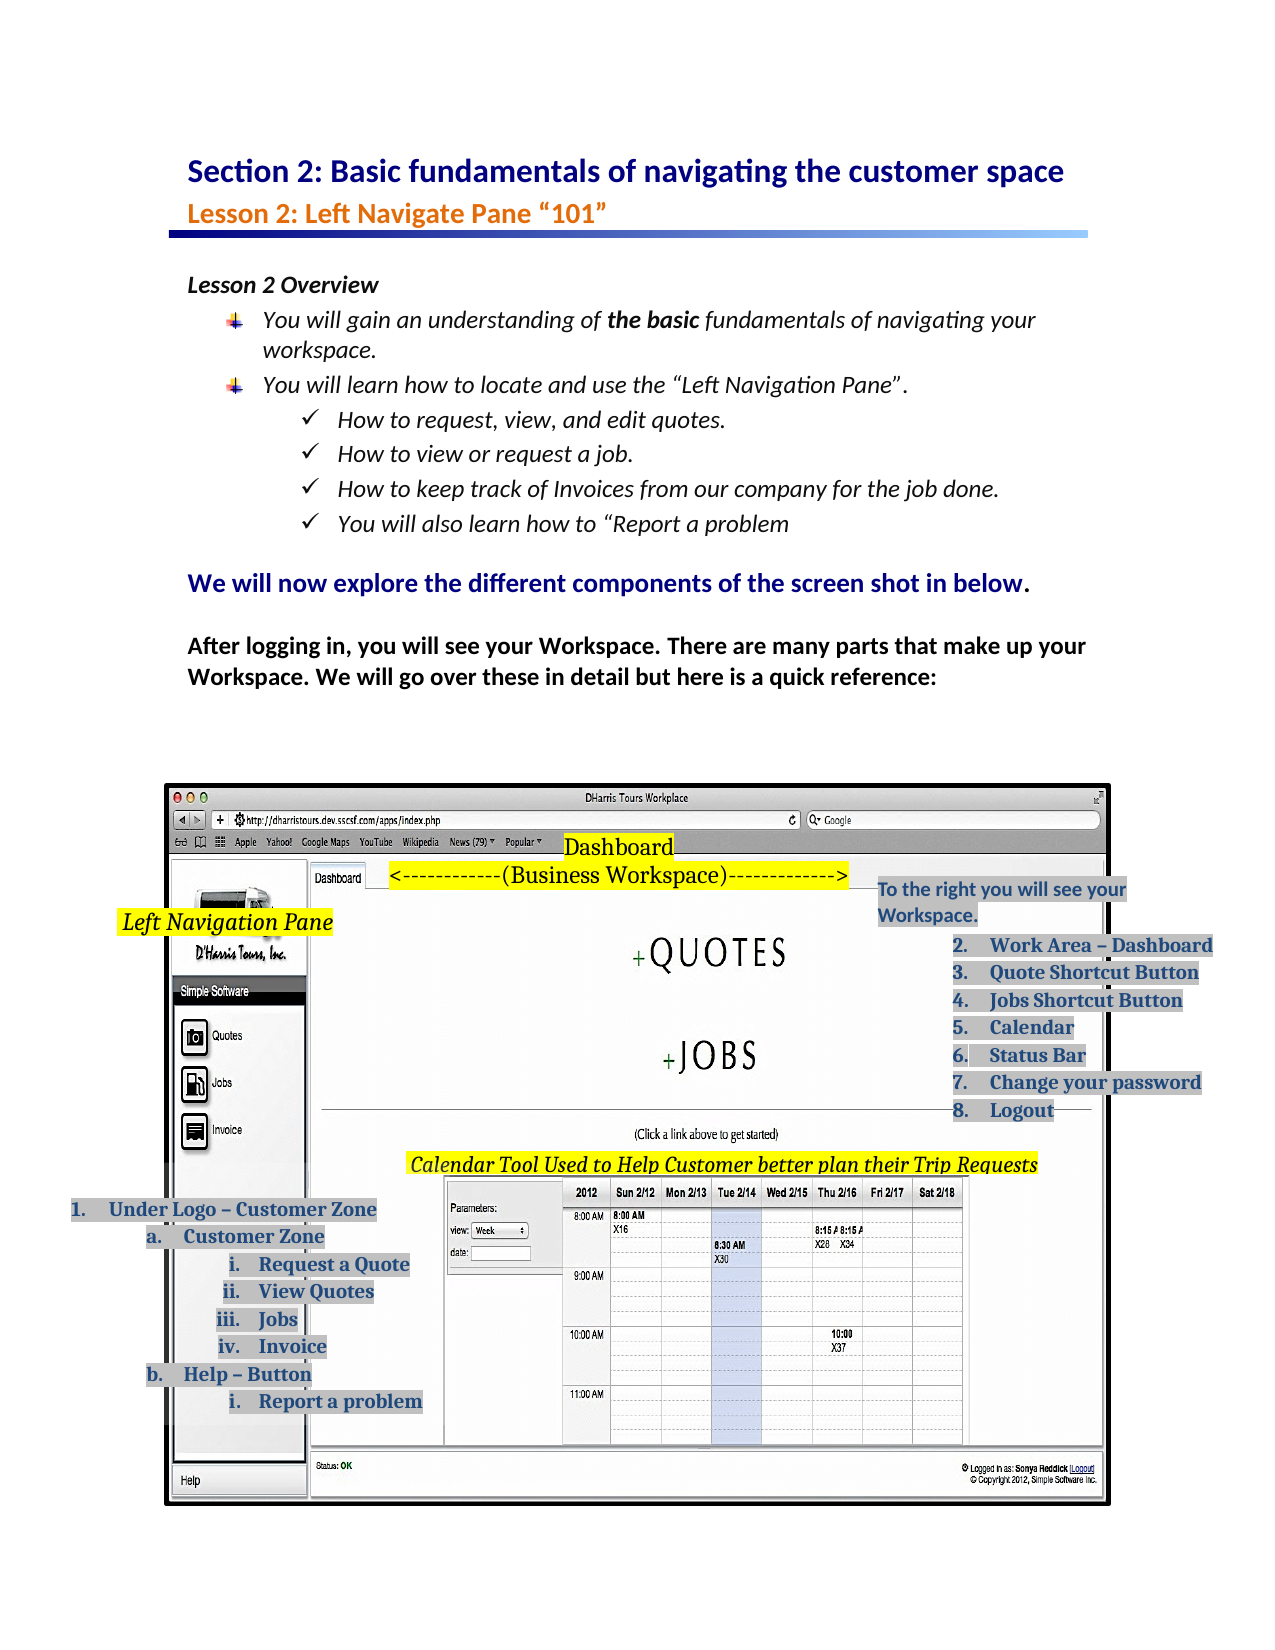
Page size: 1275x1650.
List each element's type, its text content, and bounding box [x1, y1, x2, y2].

text Simple steps to navigate and explore the different components of the screen shot above s listed below. [169, 1162, 451, 1426]
text Lesson 2: Left Navigate Pane “101” [187, 195, 1087, 230]
picture [169, 788, 1106, 1502]
list You will gain an understanding of the basic fundamentals of navigating your workspace. [225, 304, 1087, 365]
text Lesson 2 Overview [187, 269, 1087, 300]
picture [226, 376, 243, 394]
list You will also learn how to “Report a problem [300, 508, 1087, 538]
picture [226, 311, 243, 329]
list How to keep track of Invoices from our company for the job done. [300, 473, 1087, 504]
subtitle Section 2: Basic fundamentals of navigating the customer space [187, 150, 1087, 191]
list How to view or request a job. [300, 439, 1087, 469]
text We will now explore the different components of the screen shot in below. [187, 567, 1087, 599]
list How to request, view, and edit quotes. [300, 404, 1087, 434]
list You will learn how to locate and use the “Left Navigation Pane”. [225, 369, 1087, 400]
text After logging in, you will see your Workspace. There are many parts that make up your Workspace. We will go over these in detail but here is a quick reference: [187, 630, 1087, 691]
